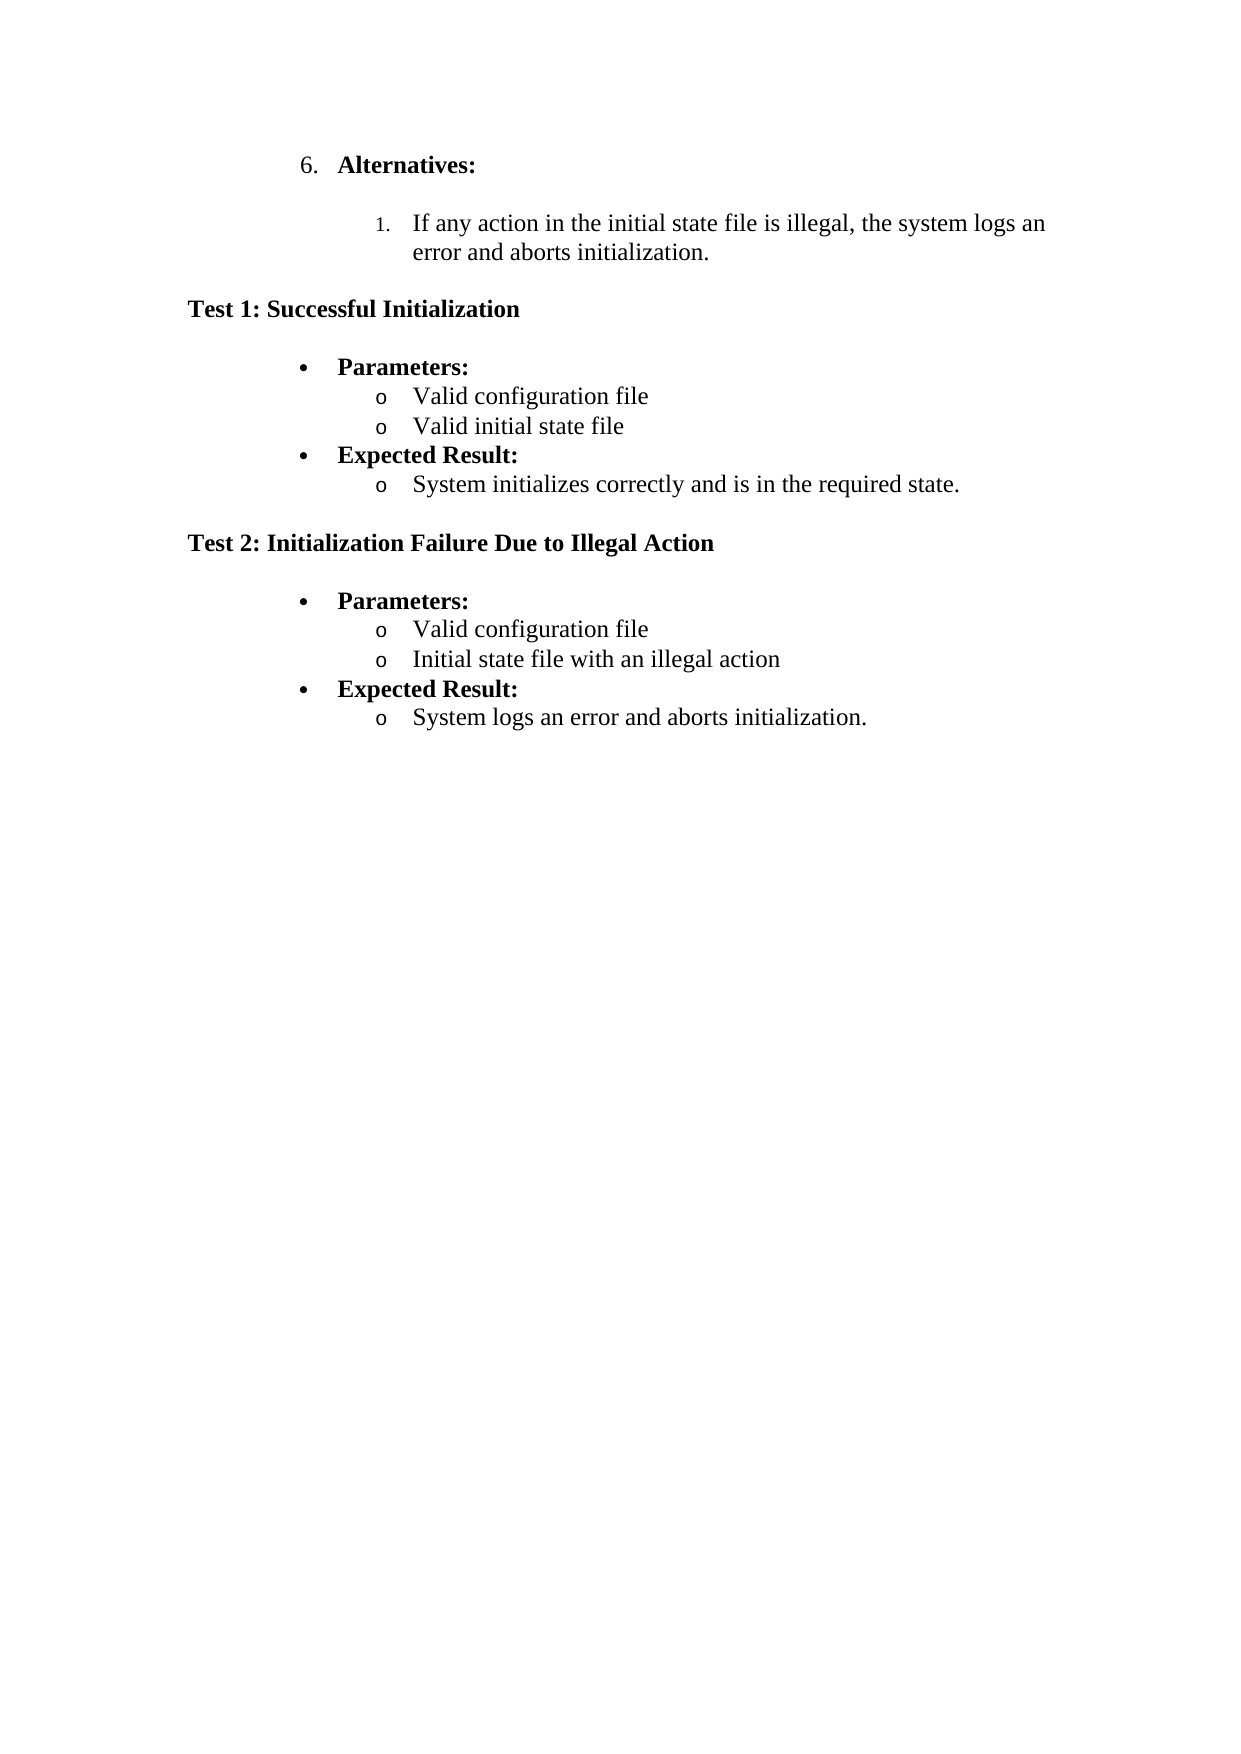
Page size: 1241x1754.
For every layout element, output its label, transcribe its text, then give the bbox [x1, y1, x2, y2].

list Initial state file with an illegal action [375, 644, 1053, 674]
list Expected Result: [300, 440, 1053, 469]
list If any action in the initial state file is illegal, the system logs an error and aborts initialization. [375, 208, 1053, 265]
text Test 1: Successful Initialization [187, 294, 1053, 323]
list Parameters: [300, 352, 1053, 381]
list Expected Result: [300, 674, 1053, 702]
list System logs an error and aborts initialization. [375, 702, 1053, 732]
list Parameters: [300, 586, 1053, 614]
list Valid configuration file [375, 381, 1053, 411]
list Alternatives: [300, 150, 1053, 179]
list System initializes correctly and is in the required state. [375, 469, 1053, 499]
text Test 2: Initialization Failure Due to Illegal Action [187, 528, 1053, 557]
list Valid initial state file [375, 411, 1053, 440]
list Valid configuration file [375, 614, 1053, 644]
